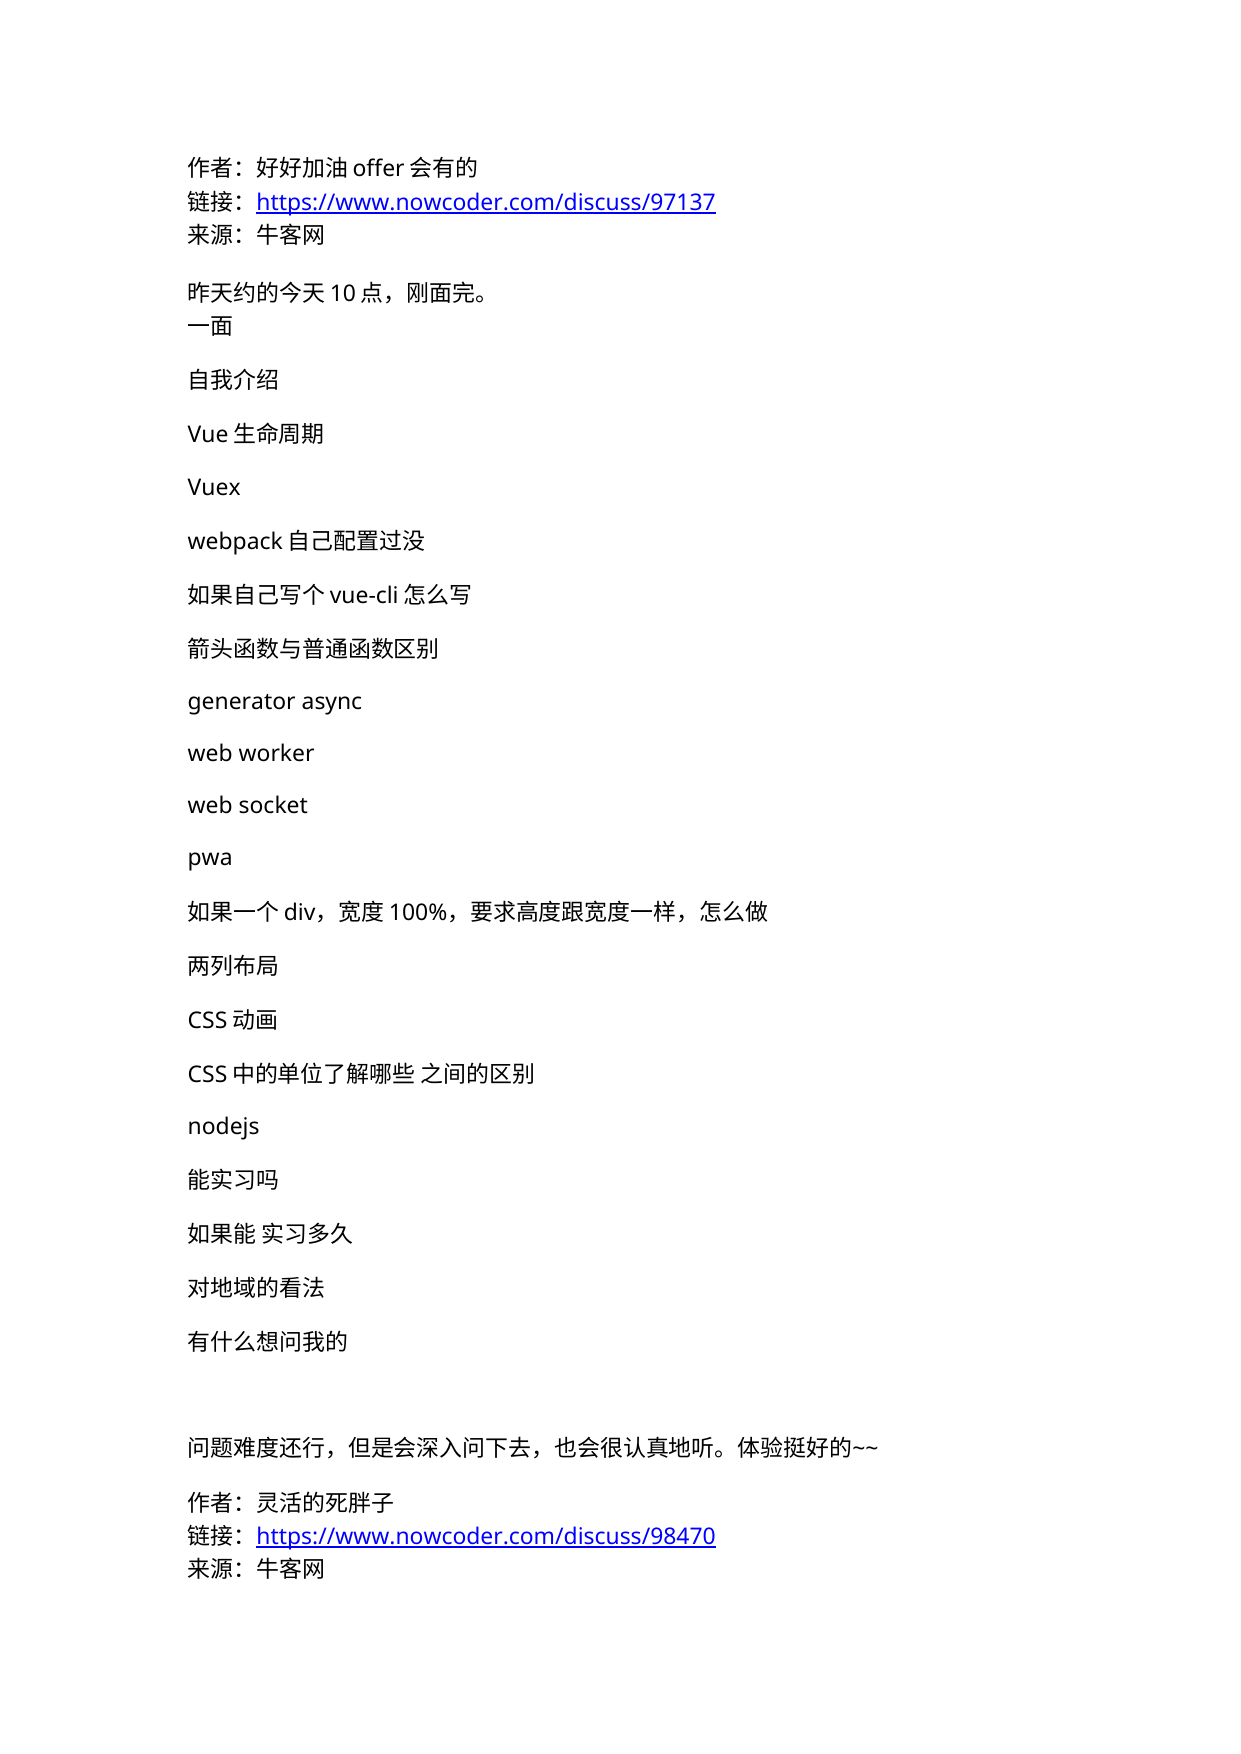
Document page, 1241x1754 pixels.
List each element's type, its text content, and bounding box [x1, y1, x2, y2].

text 一面 [187, 308, 1053, 341]
text Vue生命周期 [187, 416, 1053, 450]
text nodejs [187, 1110, 1053, 1141]
text CSS动画 [187, 1002, 1053, 1035]
text 作者：灵活的死胖子 链接：https://www.nowcoder.com/discuss/98470 来源：牛客网 [187, 1484, 1053, 1584]
text 如果一个div，宽度100%，要求高度跟宽度一样，怎么做 [187, 893, 1053, 927]
text 作者：好好加油offer会有的 链接：https://www.nowcoder.com/discuss/97137 来源：牛客网 [187, 150, 1053, 250]
text webpack自己配置过没 [187, 523, 1053, 556]
text 如果能 实习多久 [187, 1216, 1053, 1249]
text 如果自己写个vue-cli怎么写 [187, 577, 1053, 610]
text pwa [187, 841, 1053, 872]
text web socket [187, 789, 1053, 820]
text CSS中的单位了解哪些 之间的区别 [187, 1056, 1053, 1089]
text web worker [187, 737, 1053, 768]
text generator async [187, 685, 1053, 716]
text 对地域的看法 [187, 1270, 1053, 1303]
text 昨天约的今天10点，刚面完。 [187, 275, 1053, 308]
text 箭头函数与普通函数区别 [187, 631, 1053, 664]
text 两列布局 [187, 947, 1053, 981]
text 问题难度还行，但是会深入问下去，也会很认真地听。体验挺好的~~ [187, 1430, 1053, 1464]
text Vuex [187, 471, 1053, 502]
text 自我介绍 [187, 362, 1053, 396]
text 能实习吗 [187, 1162, 1053, 1195]
text 有什么想问我的 [187, 1324, 1053, 1357]
